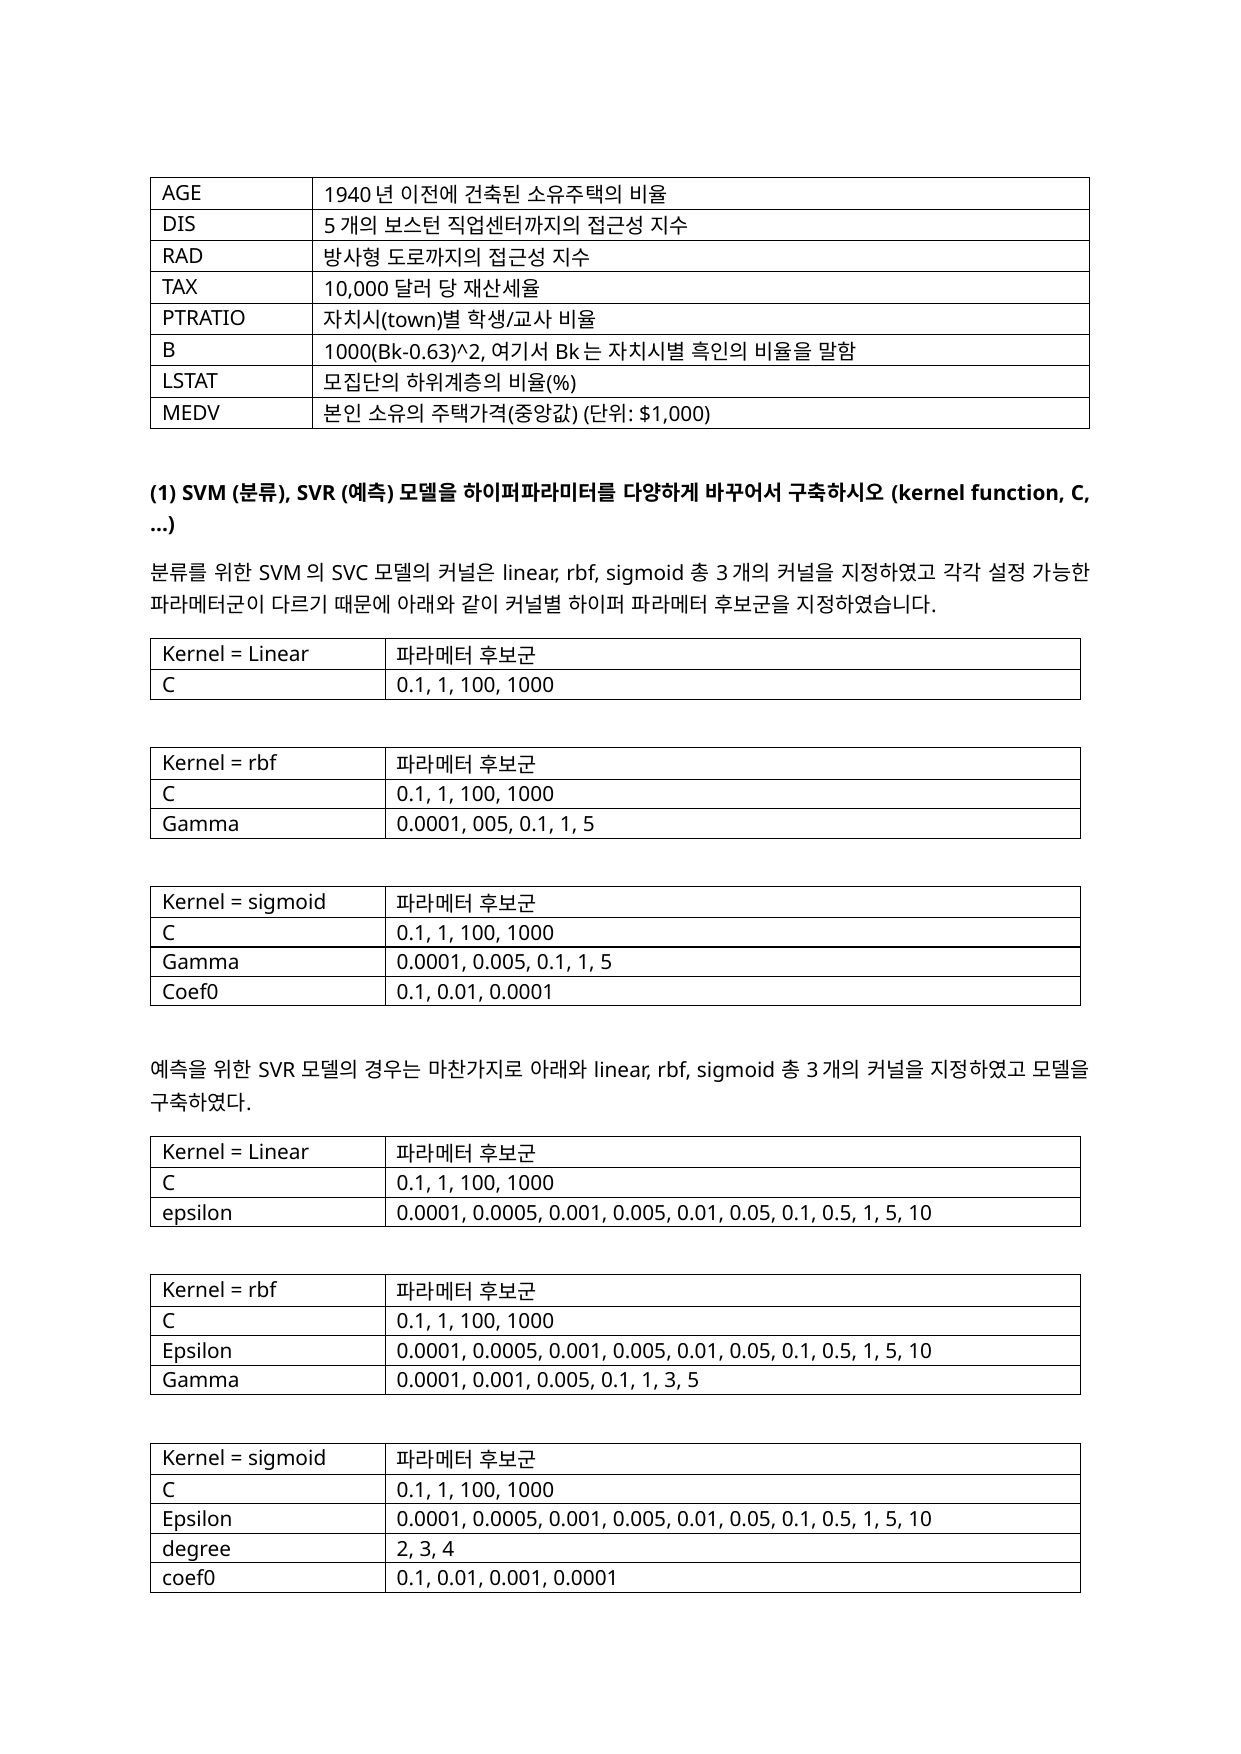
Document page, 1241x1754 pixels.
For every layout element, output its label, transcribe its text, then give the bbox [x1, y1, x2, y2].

table_cell MEDV [151, 398, 312, 428]
table_header 파라메터 후보군 [386, 1137, 1080, 1167]
table_cell 0.0001, 0.0005, 0.001, 0.005, 0.01, 0.05, 0.1, 0.5, 1, 5, 10 [386, 1336, 1080, 1364]
table_cell 본인 소유의 주택가격(중앙값) (단위: $1,000) [313, 398, 1089, 428]
table_cell 0.0001, 0.005, 0.1, 1, 5 [386, 948, 1080, 976]
table_cell 0.1, 1, 100, 1000 [386, 780, 1080, 808]
table_header Kernel = sigmoid [151, 887, 385, 917]
table_cell B [151, 335, 312, 365]
table_cell coef0 [151, 1563, 385, 1592]
table_cell Gamma [151, 1366, 385, 1394]
table_cell C [151, 1307, 385, 1335]
table_cell 0.0001, 0.0005, 0.001, 0.005, 0.01, 0.05, 0.1, 0.5, 1, 5, 10 [386, 1198, 1080, 1226]
table_cell 0.1, 0.01, 0.0001 [386, 977, 1080, 1005]
table_cell RAD [151, 241, 312, 271]
table_cell 방사형 도로까지의 접근성 지수 [313, 241, 1089, 271]
table_header 파라메터 후보군 [386, 1275, 1080, 1306]
table_header Kernel = sigmoid [151, 1444, 385, 1474]
table_cell degree [151, 1534, 385, 1562]
table_header 파라메터 후보군 [386, 748, 1080, 778]
text (1) SVM (분류), SVR (예측) 모델을 하이퍼파라미터를 다양하게 바꾸어서 구축하시오 (kernel function, C, ...) [150, 476, 1090, 537]
table_cell 0.1, 1, 100, 1000 [386, 918, 1080, 946]
table_header Kernel = Linear [151, 639, 385, 669]
table_cell AGE [151, 178, 312, 208]
text 예측을 위한 SVR 모델의 경우는 마찬가지로 아래와 linear, rbf, sigmoid 총 3개의 커널을 지정하였고 모델을 구축하였다. [150, 1054, 1090, 1117]
text 분류를 위한 SVM의 SVC 모델의 커널은 linear, rbf, sigmoid 총 3개의 커널을 지정하였고 각각 설정 가능한 파라메터군이 다르기 때문에 아래와 같이 커널별 하이퍼 파라메터 후보군을 지정하였습니다. [150, 556, 1090, 619]
table_cell 10,000 달러 당 재산세율 [313, 272, 1089, 302]
table_header 파라메터 후보군 [386, 887, 1080, 917]
table_cell 0.1, 1, 100, 1000 [386, 1307, 1080, 1335]
table_cell 0.0001, 005, 0.1, 1, 5 [386, 809, 1080, 837]
table_cell C [151, 1168, 385, 1197]
table_cell 5개의 보스턴 직업센터까지의 접근성 지수 [313, 210, 1089, 240]
table_cell Gamma [151, 948, 385, 976]
table_cell epsilon [151, 1198, 385, 1226]
table_cell Epsilon [151, 1336, 385, 1364]
table_cell 0.0001, 0.001, 0.005, 0.1, 1, 3, 5 [386, 1366, 1080, 1394]
table_cell Gamma [151, 809, 385, 837]
table_header Kernel = Linear [151, 1137, 385, 1167]
table_cell 0.1, 1, 100, 1000 [386, 670, 1080, 699]
table_cell 0.1, 1, 100, 1000 [386, 1168, 1080, 1197]
table_cell 모집단의 하위계층의 비율(%) [313, 366, 1089, 397]
table_cell C [151, 670, 385, 699]
table_cell 0.1, 1, 100, 1000 [386, 1475, 1080, 1503]
table_cell PTRATIO [151, 304, 312, 334]
table_cell Coef0 [151, 977, 385, 1005]
table_cell C [151, 918, 385, 946]
table_cell TAX [151, 272, 312, 302]
table_header Kernel = rbf [151, 748, 385, 778]
table_cell 0.1, 0.01, 0.001, 0.0001 [386, 1563, 1080, 1592]
table_header 파라메터 후보군 [386, 1444, 1080, 1474]
table_cell LSTAT [151, 366, 312, 397]
table_header Kernel = rbf [151, 1275, 385, 1306]
table_cell C [151, 1475, 385, 1503]
table_cell 0.0001, 0.0005, 0.001, 0.005, 0.01, 0.05, 0.1, 0.5, 1, 5, 10 [386, 1504, 1080, 1533]
table_cell Epsilon [151, 1504, 385, 1533]
table_cell C [151, 780, 385, 808]
table_cell 1940년 이전에 건축된 소유주택의 비율 [313, 178, 1089, 208]
table_cell 자치시(town)별 학생/교사 비율 [313, 304, 1089, 334]
table_cell 2, 3, 4 [386, 1534, 1080, 1562]
table_cell DIS [151, 210, 312, 240]
table_header 파라메터 후보군 [386, 639, 1080, 669]
table_cell 1000(Bk-0.63)^2, 여기서 Bk는 자치시별 흑인의 비율을 말함 [313, 335, 1089, 365]
